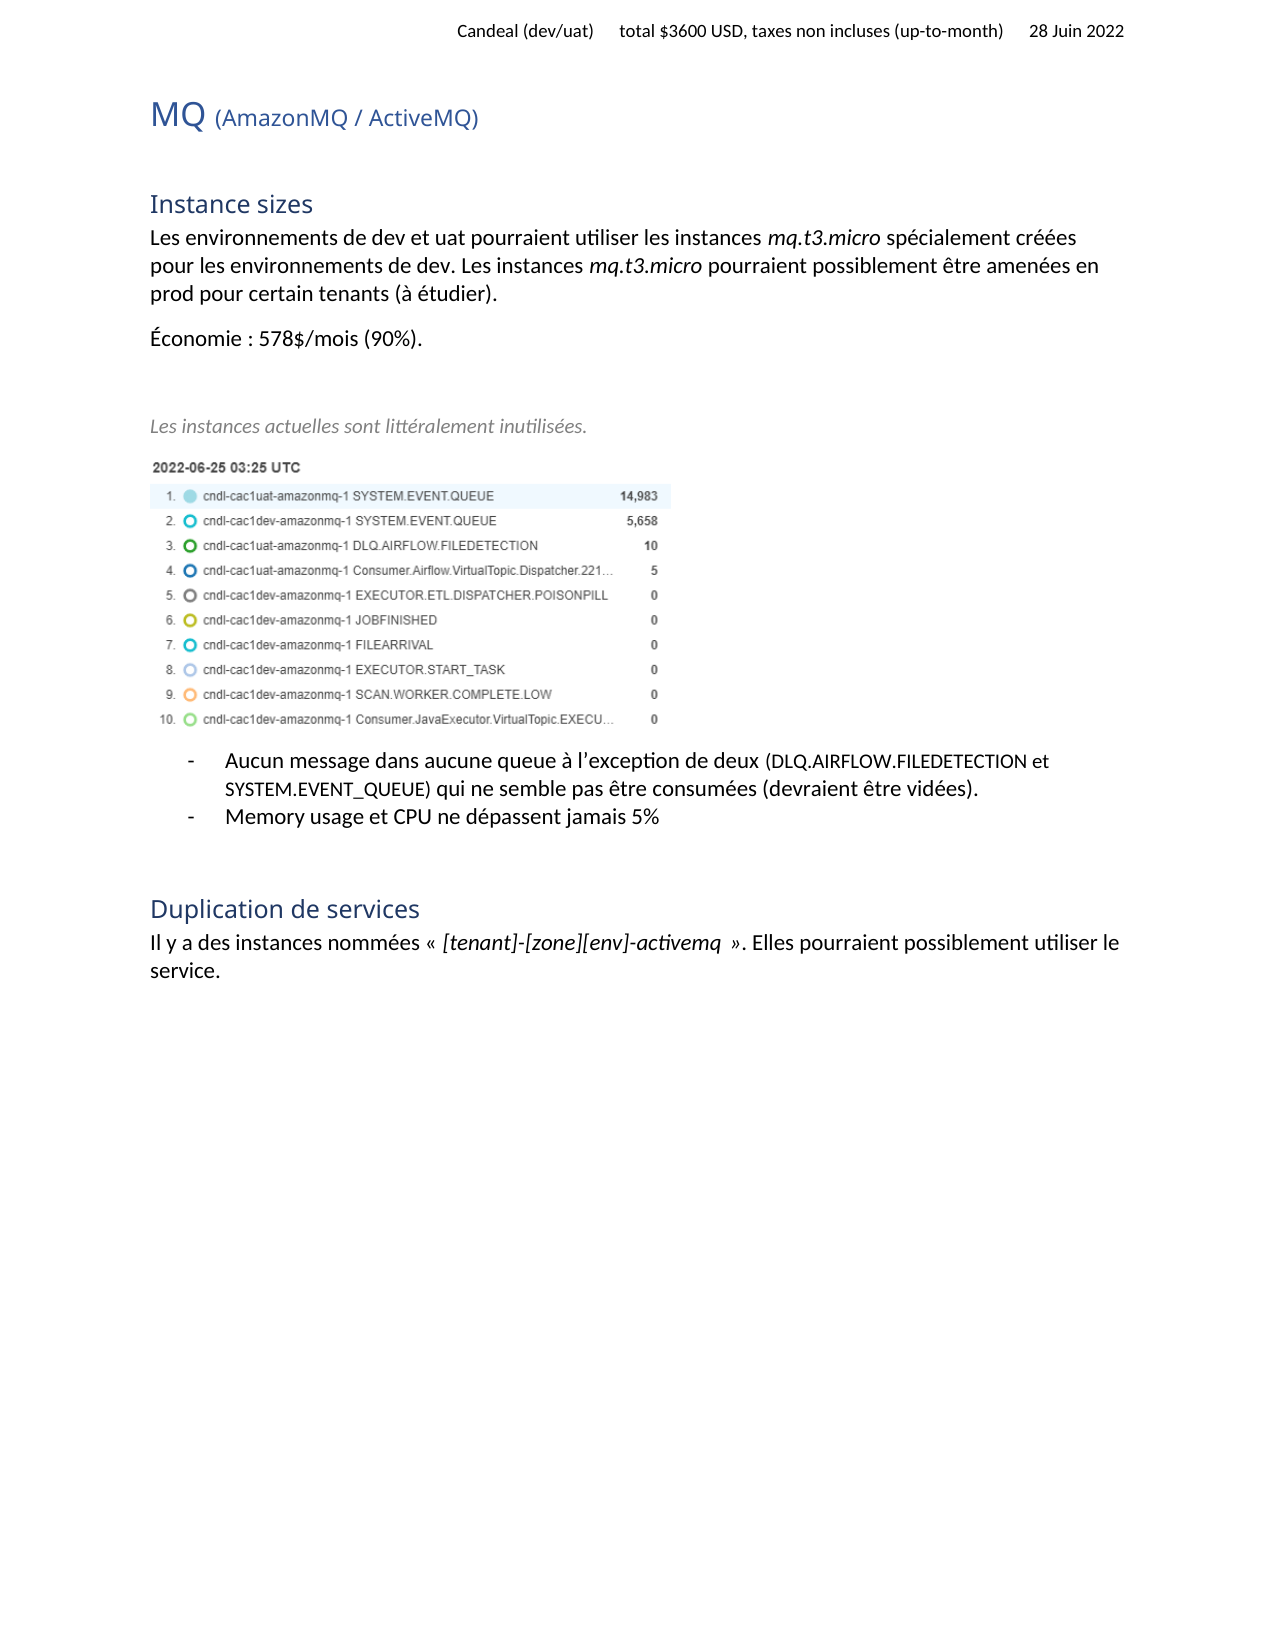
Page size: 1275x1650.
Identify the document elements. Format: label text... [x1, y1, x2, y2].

subtitle MQ (AmazonMQ / ActiveMQ) [150, 91, 1125, 136]
text Les instances actuelles sont littéralement inutilisées. [150, 413, 1125, 439]
subtitle Instance sizes [150, 186, 1125, 221]
text Économie : 578$/mois (90%). [150, 324, 1125, 352]
text Les environnements de dev et uat pourraient utiliser les instances mq.t3.micro spécialement créées pour les environnements de dev. Les instances mq.t3.micro pourraient possiblement être amenées en prod pour certain tenants (à étudier). [150, 223, 1125, 307]
picture [150, 455, 671, 730]
list Aucun message dans aucune queue à l’exception de deux (DLQ.AIRFLOW.FILEDETECTION et SYSTEM.EVENT_QUEUE) qui ne semble pas être consumées (devraient être vidées). [187, 746, 1125, 802]
subtitle Duplication de services [150, 891, 1125, 925]
list Memory usage et CPU ne dépassent jamais 5% [187, 802, 1125, 830]
text Il y a des instances nommées « [tenant]-[zone][env]-activemq ». Elles pourraient possiblement utiliser le service. [150, 928, 1125, 984]
